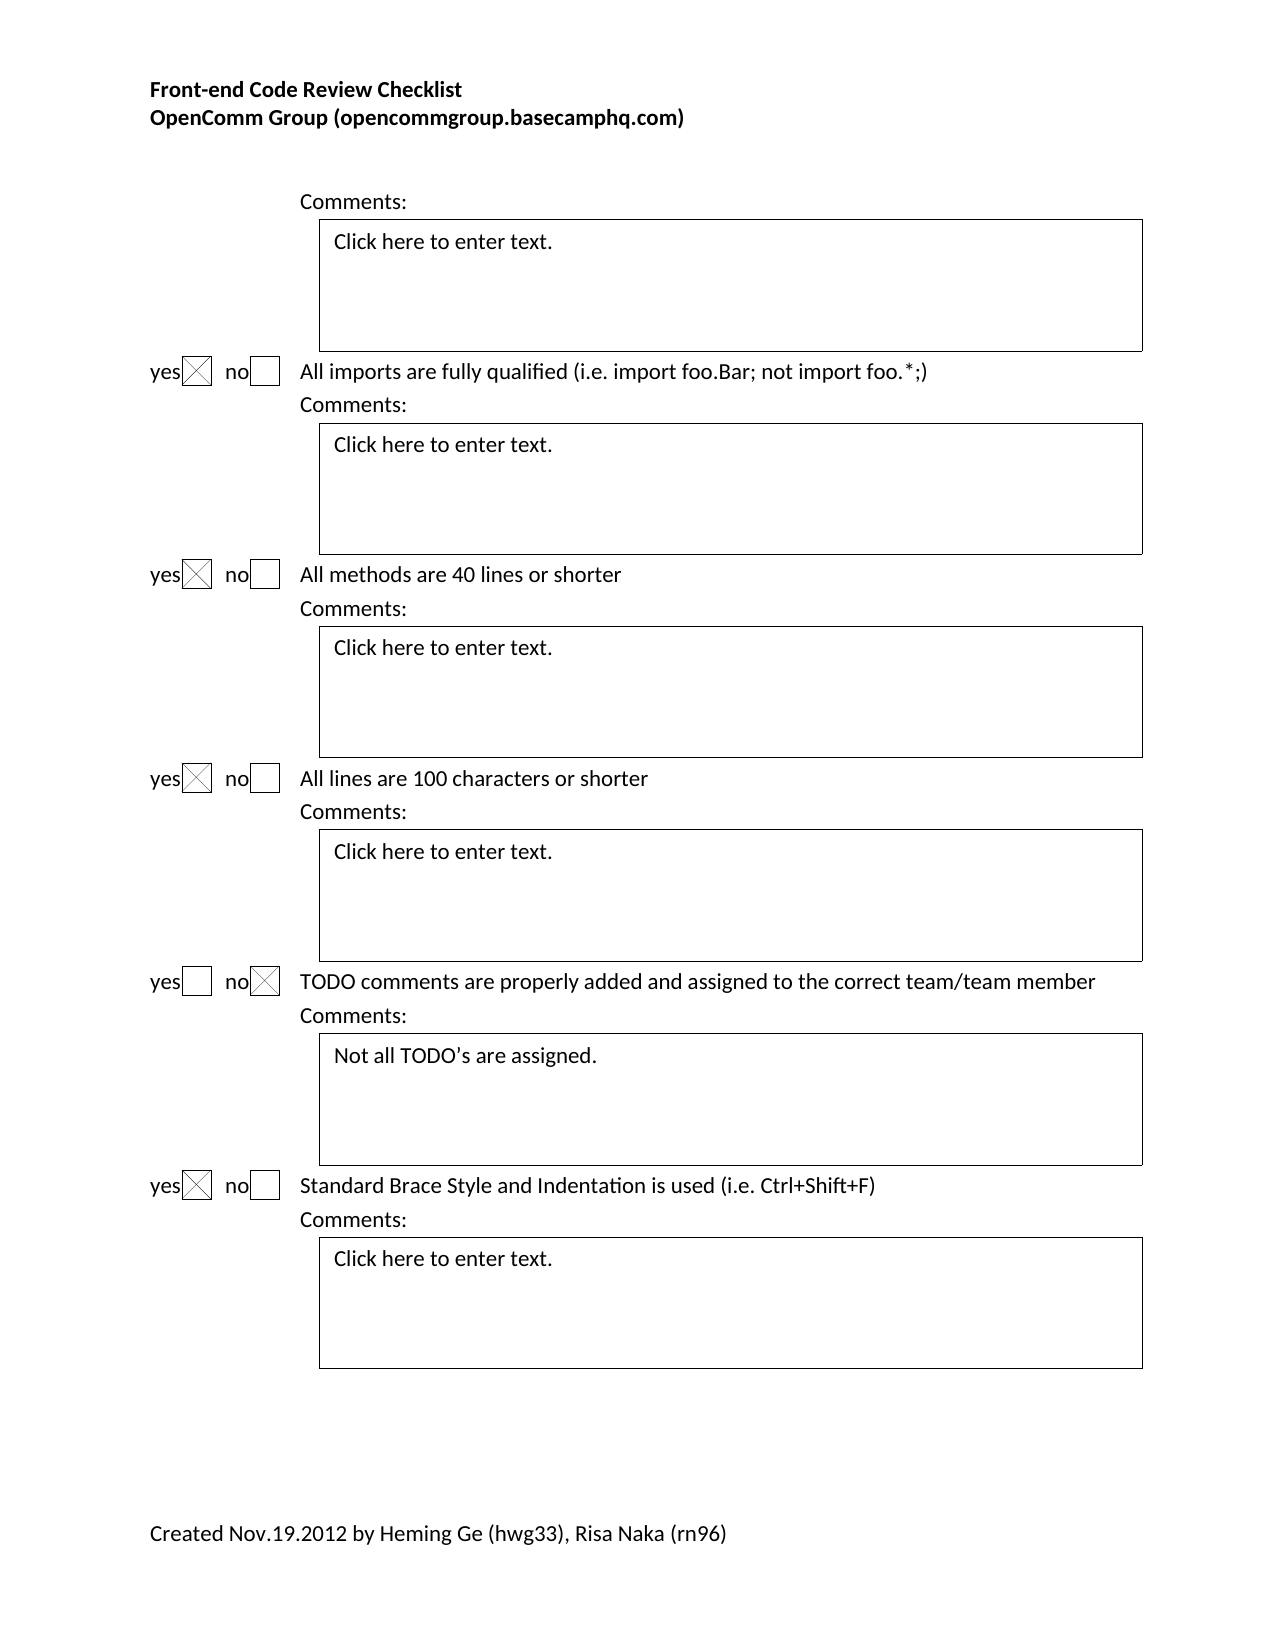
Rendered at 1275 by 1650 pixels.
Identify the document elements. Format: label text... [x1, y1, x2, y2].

text yes no TODO comments are properly added and assigned to the correct team/team member [280, 965, 1125, 996]
text Comments: [225, 1001, 1125, 1029]
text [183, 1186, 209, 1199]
text yes no All lines are 100 characters or shorter Comments: [150, 762, 1125, 825]
text Comments: [300, 1205, 1125, 1233]
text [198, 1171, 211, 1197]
text yes no Standard Brace Style and Indentation is used (i.e. Ctrl+Shift+F) [211, 1169, 1125, 1200]
text yes no All imports are fully qualified (i.e. import foo.Bar; not import foo.*;) Comments: [150, 355, 1125, 418]
text yes no All methods are 40 lines or shorter Comments: [150, 558, 1125, 622]
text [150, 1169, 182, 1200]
text Comments: [225, 187, 1125, 215]
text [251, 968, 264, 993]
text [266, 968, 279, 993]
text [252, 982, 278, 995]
